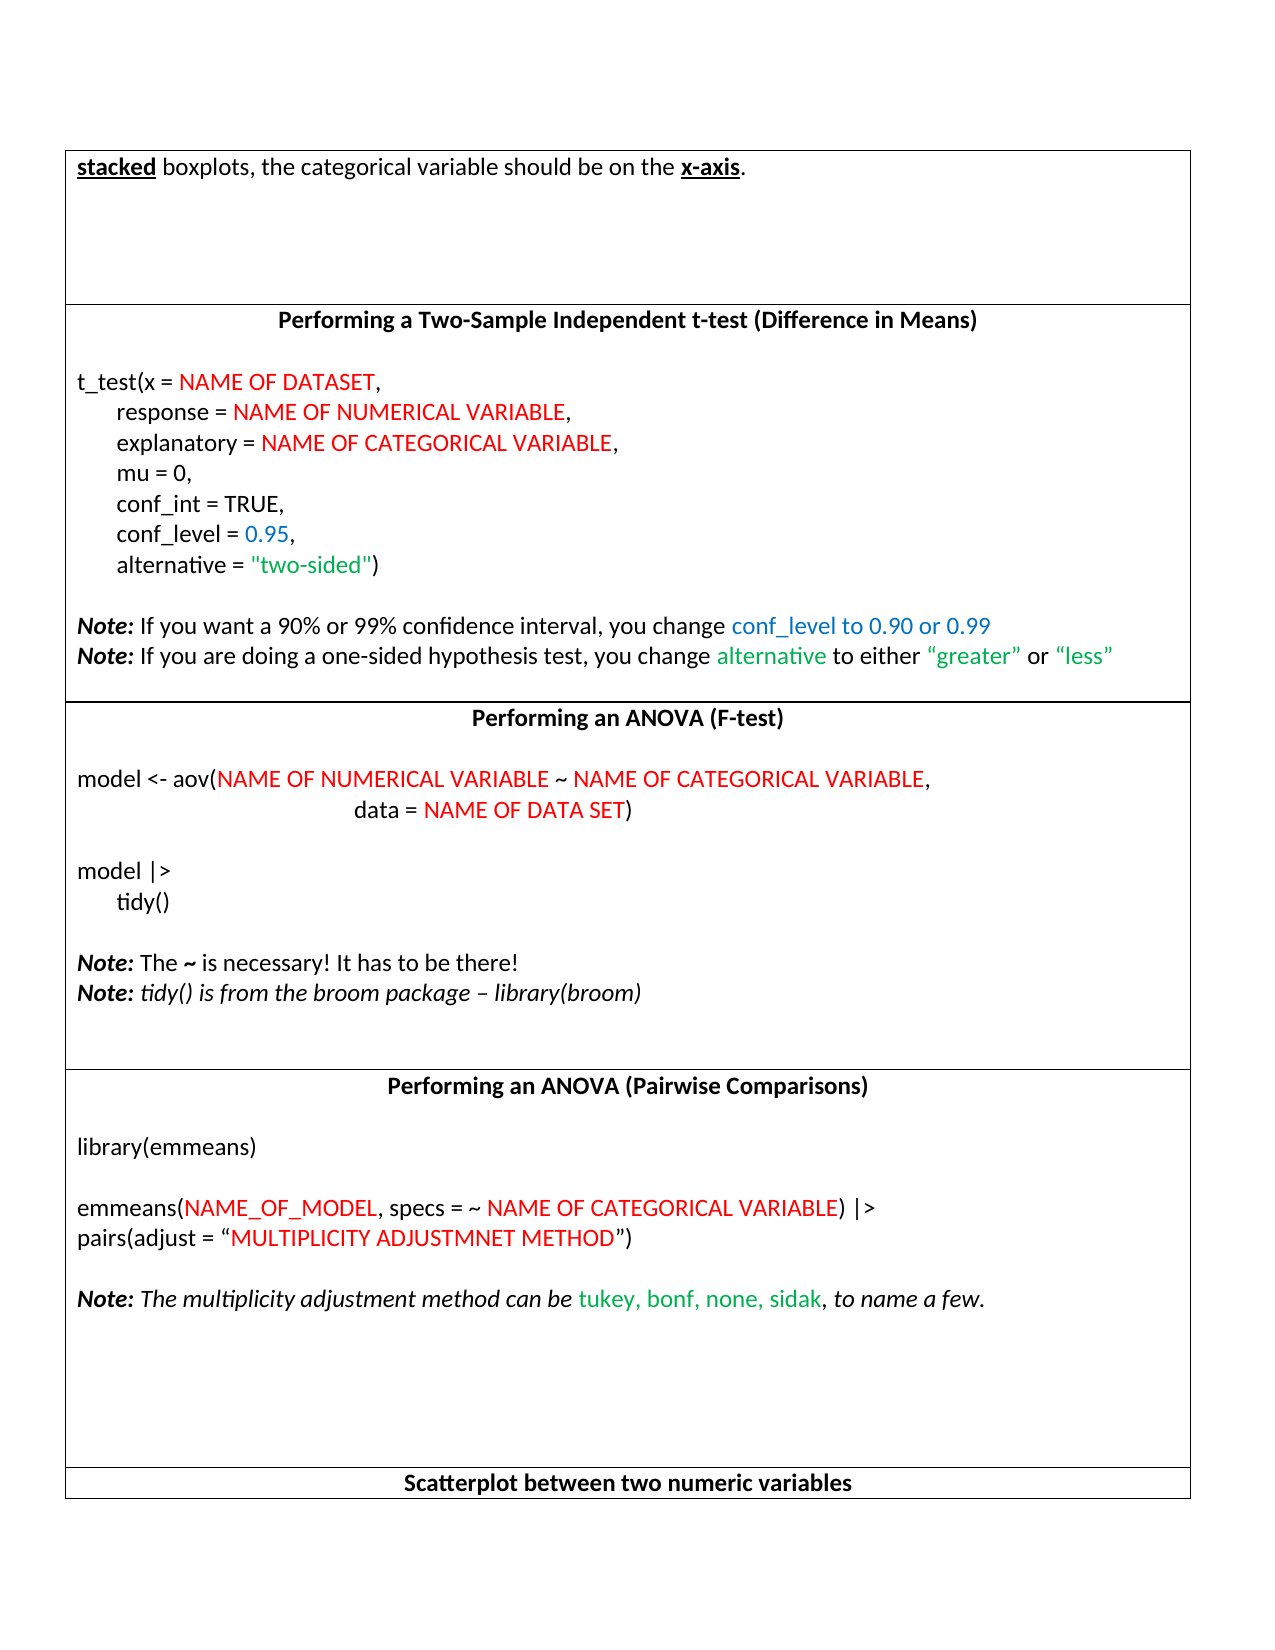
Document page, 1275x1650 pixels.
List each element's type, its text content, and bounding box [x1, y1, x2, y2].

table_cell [66, 1468, 1190, 1498]
table_cell Performing an ANOVA (Pairwise Comparisons) library(emmeans) emmeans(NAME_OF_MODEL, specs = ~ NAME OF CATEGORICAL VARIABLE) |> pairs(adjust = “MULTIPLICITY ADJUSTMNET METHOD”) Note: The multiplicity adjustment method can be tukey, bonf, none, sidak, to name a few. [66, 1070, 1190, 1467]
table_cell Performing a Two-Sample Independent t-test (Difference in Means) t_test(x = NAME OF DATASET, response = NAME OF NUMERICAL VARIABLE, explanatory = NAME OF CATEGORICAL VARIABLE, mu = 0, conf_int = TRUE, conf_level = 0.95, alternative = "two-sided") Note: If you want a 90% or 99% confidence interval, you change conf_level to 0.90 or 0.99 Note: If you are doing a one-sided hypothesis test, you change alternative to either “greater” or “less” [66, 305, 1190, 701]
table_cell Performing an ANOVA (F-test) model <- aov(NAME OF NUMERICAL VARIABLE ~ NAME OF CATEGORICAL VARIABLE, data = NAME OF DATA SET) model |> tidy() Note: The ~ is necessary! It has to be there! Note: tidy() is from the broom package – library(broom) [66, 703, 1190, 1069]
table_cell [66, 151, 1190, 304]
